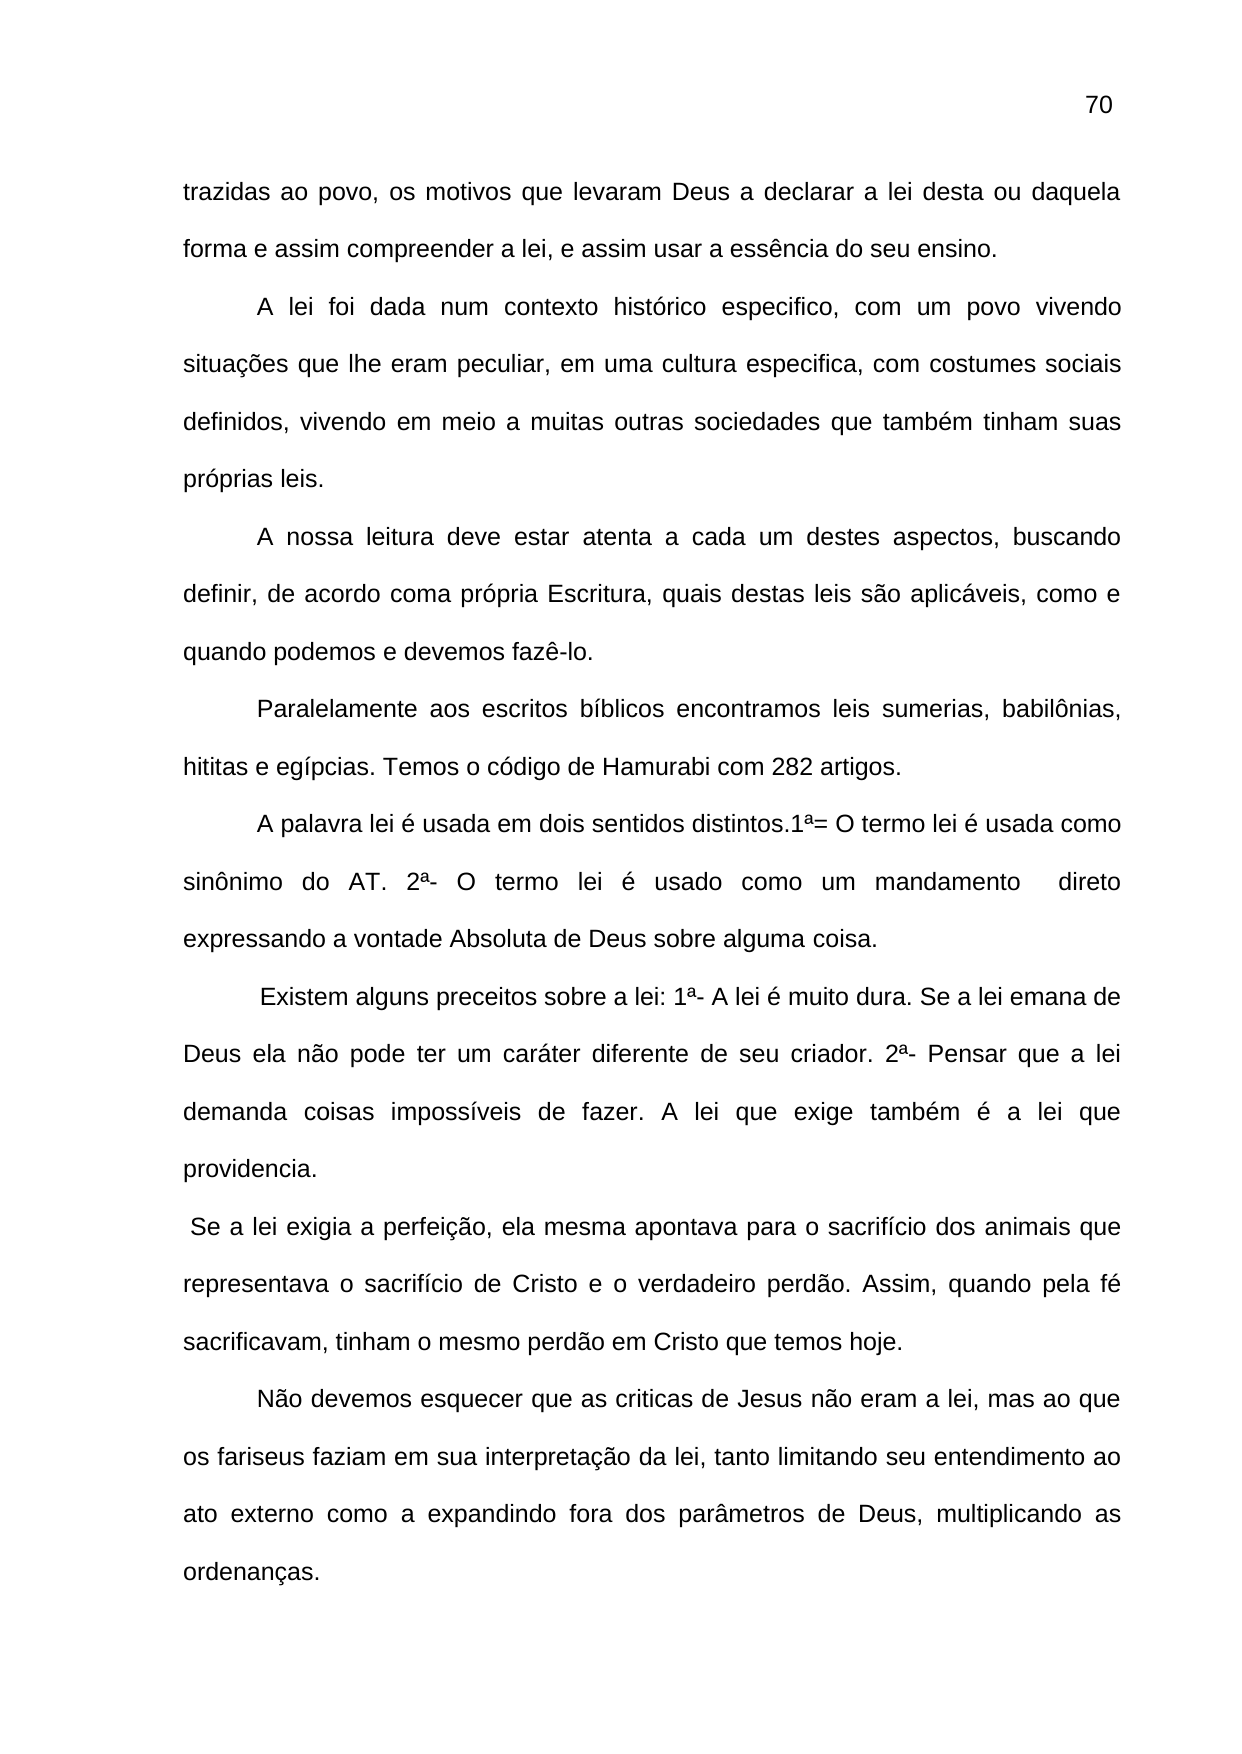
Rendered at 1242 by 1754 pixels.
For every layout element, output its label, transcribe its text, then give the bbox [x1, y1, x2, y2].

text Existem alguns preceitos sobre a lei: 1ª- A lei é muito dura. Se a lei emana de Deus ela não pode ter um caráter diferente de seu criador. 2ª- Pensar que a lei demanda coisas impossíveis de fazer. A lei que exige também é a lei que providencia. [183, 982, 1123, 1183]
text A palavra lei é usada em dois sentidos distintos.1ª= O termo lei é usada como sinônimo do AT. 2ª- O termo lei é usado como um mandamento direto expressando a vontade Absoluta de Deus sobre alguma coisa. [183, 809, 1123, 953]
text Não devemos esquecer que as criticas de Jesus não eram a lei, mas ao que os fariseus faziam em sua interpretação da lei, tanto limitando seu entendimento ao ato externo como a expandindo fora dos parâmetros de Deus, multiplicando as ordenanças. [183, 1384, 1123, 1586]
text Paralelamente aos escritos bíblicos encontramos leis sumerias, babilônias, hititas e egípcias. Temos o código de Hamurabi com 282 artigos. [183, 694, 1123, 781]
text Se a lei exigia a perfeição, ela mesma apontava para o sacrifício dos animais que representava o sacrifício de Cristo e o verdadeiro perdão. Assim, quando pela fé sacrificavam, tinham o mesmo perdão em Cristo que temos hoje. [183, 1212, 1123, 1356]
text A nossa leitura deve estar atenta a cada um destes aspectos, buscando definir, de acordo coma própria Escritura, quais destas leis são aplicáveis, como e quando podemos e devemos fazê-lo. [183, 522, 1123, 665]
text A lei foi dada num contexto histórico especifico, com um povo vivendo situações que lhe eram peculiar, em uma cultura especifica, com costumes sociais definidos, vivendo em meio a muitas outras sociedades que também tinham suas próprias leis. [183, 292, 1123, 493]
text trazidas ao povo, os motivos que levaram Deus a declarar a lei desta ou daquela forma e assim compreender a lei, e assim usar a essência do seu ensino. [183, 177, 1123, 263]
